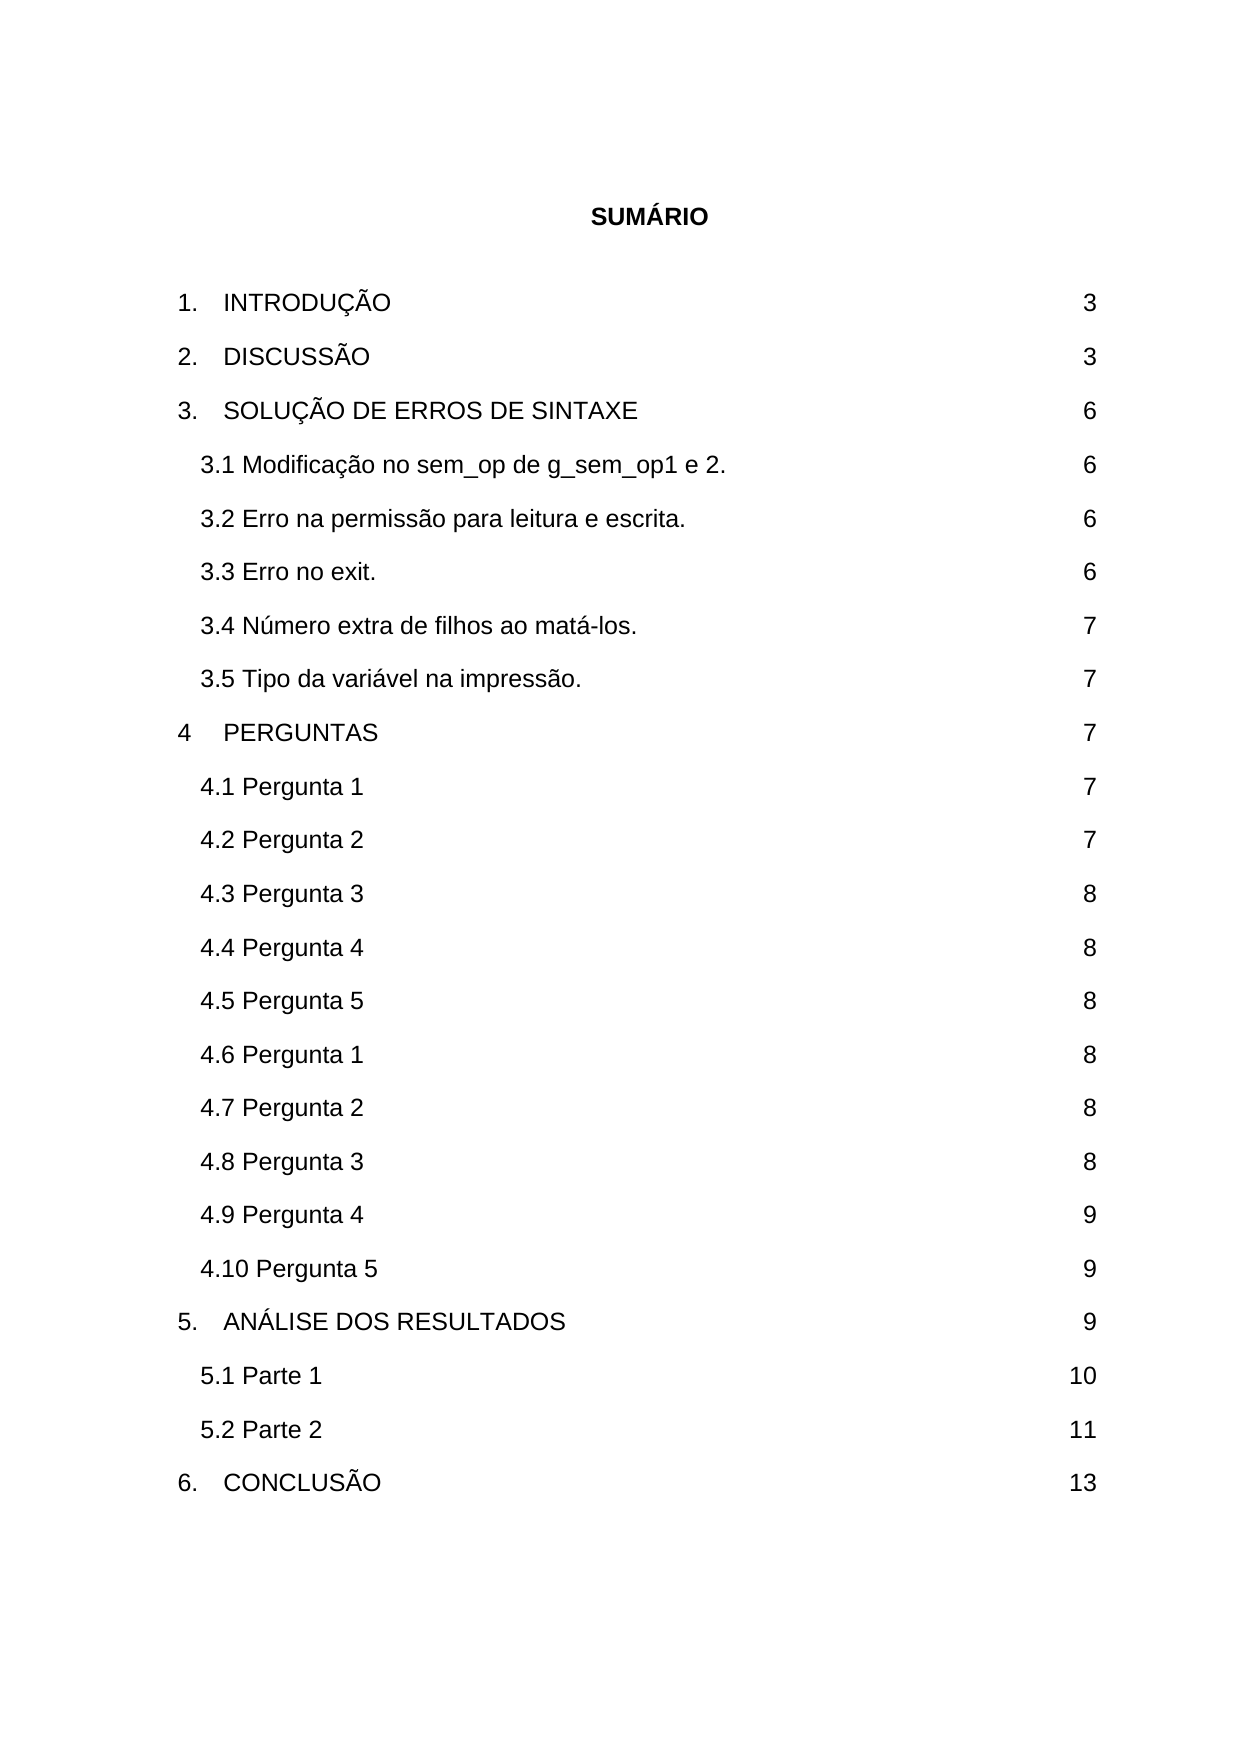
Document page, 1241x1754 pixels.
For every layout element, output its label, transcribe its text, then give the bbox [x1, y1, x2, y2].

text SUMÁRIO [177, 202, 1122, 231]
